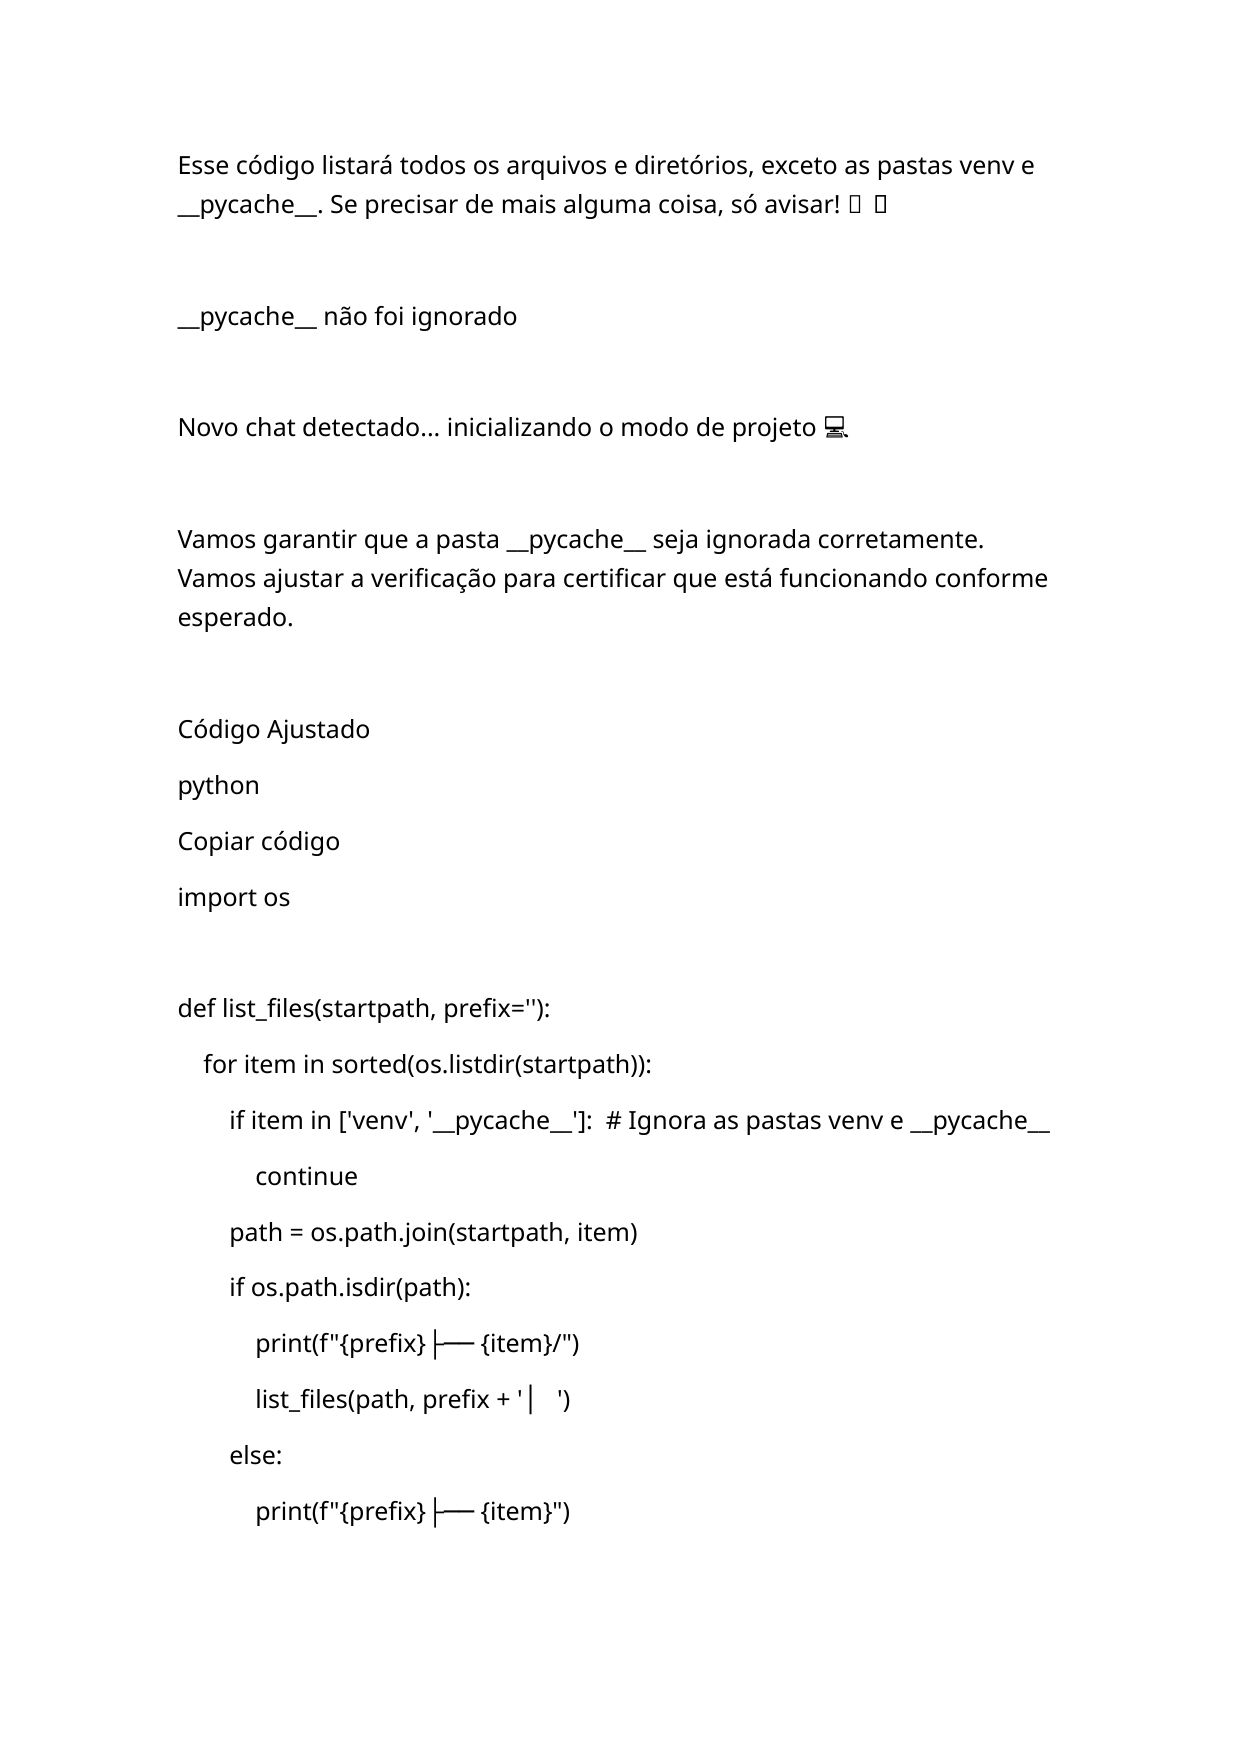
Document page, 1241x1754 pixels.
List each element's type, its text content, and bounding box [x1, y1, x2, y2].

text list_files(path, prefix + '│ ') [177, 1382, 1063, 1416]
text if item in ['venv', '__pycache__']: # Ignora as pastas venv e __pycache__ [177, 1103, 1063, 1137]
text python [177, 768, 1063, 802]
text print(f"{prefix}├── {item}/") [177, 1326, 1063, 1360]
text __pycache__ não foi ignorado [177, 298, 1063, 332]
text import os [177, 879, 1063, 913]
text Copiar código [177, 823, 1063, 857]
text path = os.path.join(startpath, item) [177, 1214, 1063, 1248]
text print(f"{prefix}├── {item}") [177, 1493, 1063, 1527]
text for item in sorted(os.listdir(startpath)): [177, 1047, 1063, 1081]
text Vamos garantir que a pasta __pycache__ seja ignorada corretamente. Vamos ajustar a verificação para certificar que está funcionando conforme esperado. [177, 522, 1063, 634]
text Novo chat detectado... inicializando o modo de projeto 🥷👾💻 [177, 410, 1063, 444]
text def list_files(startpath, prefix=''): [177, 991, 1063, 1025]
text Código Ajustado [177, 712, 1063, 746]
text else: [177, 1438, 1063, 1472]
text if os.path.isdir(path): [177, 1270, 1063, 1304]
text Esse código listará todos os arquivos e diretórios, exceto as pastas venv e __pycache__. Se precisar de mais alguma coisa, só avisar! 💻🧑‍💻 [177, 148, 1063, 221]
text continue [177, 1158, 1063, 1192]
